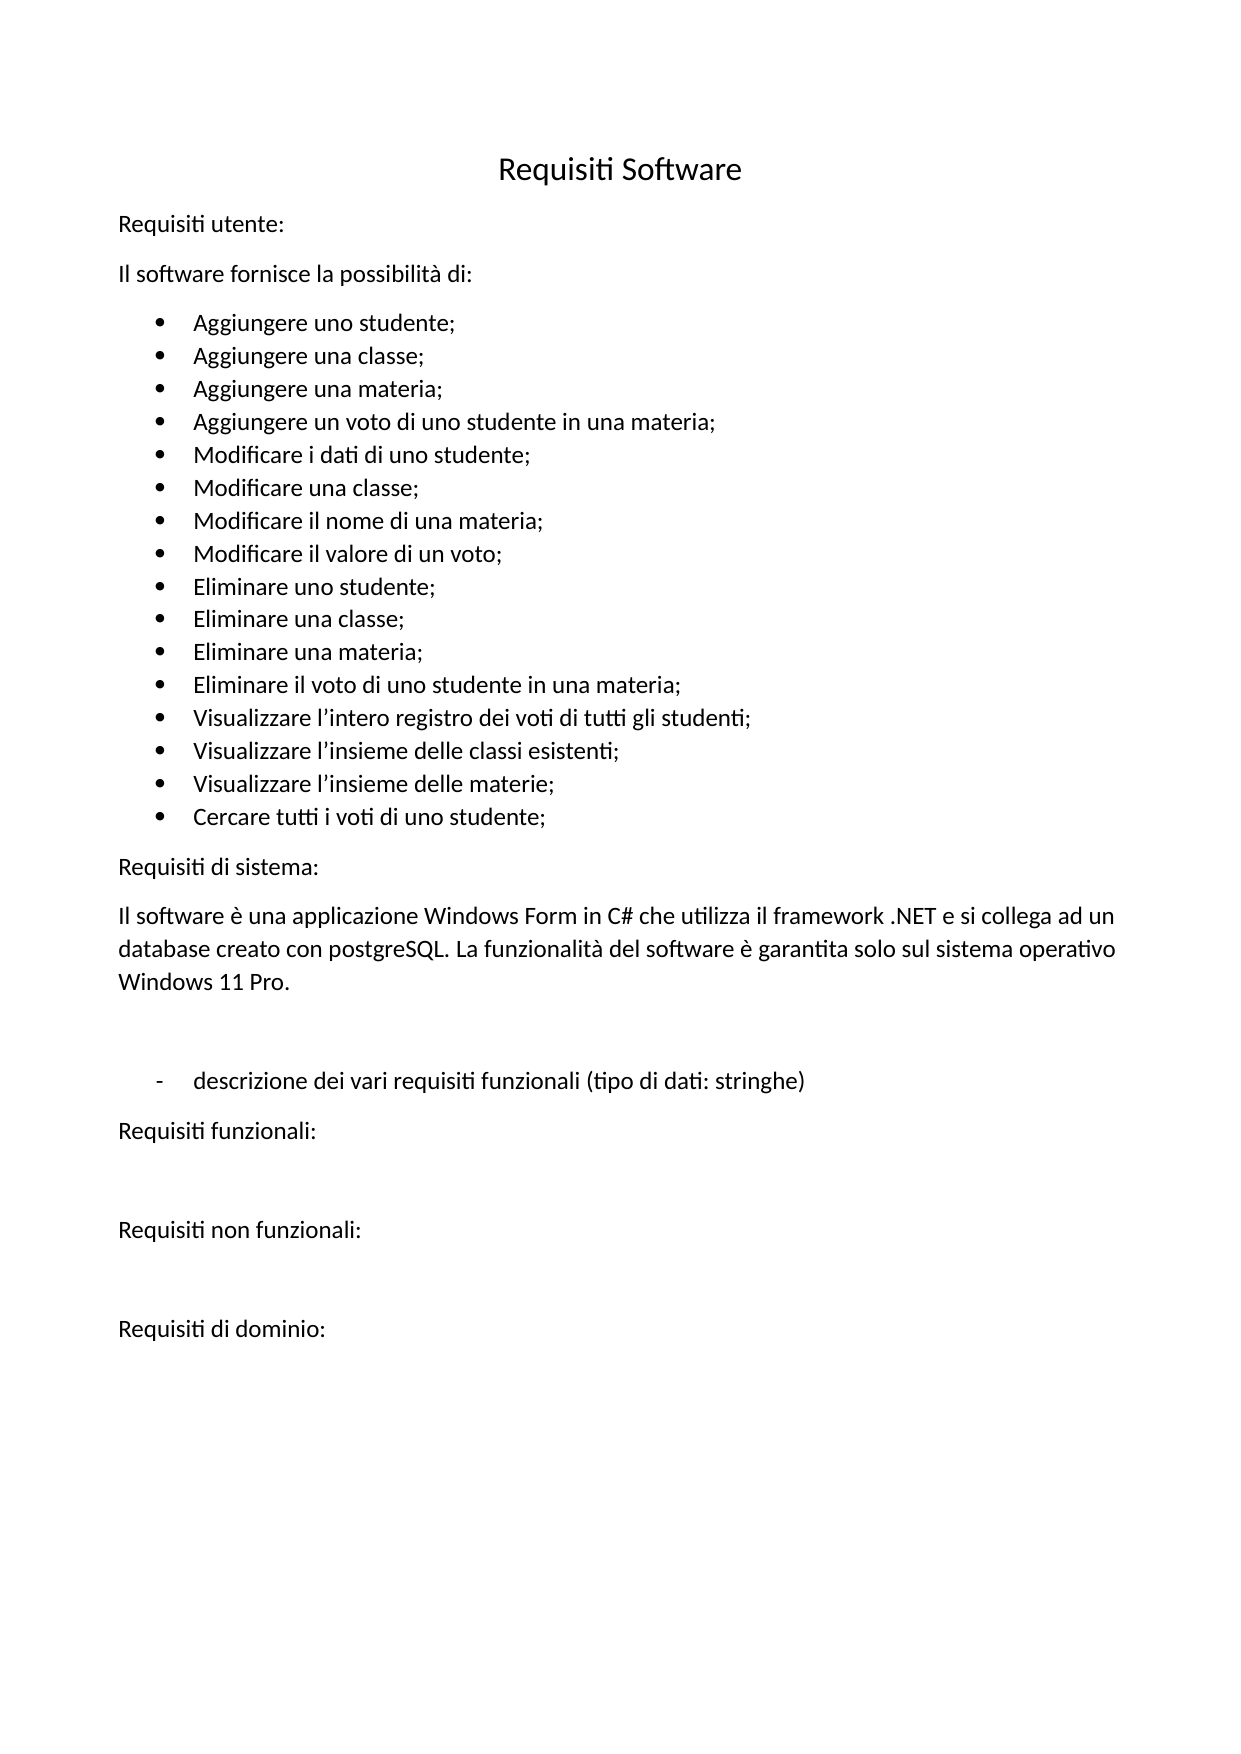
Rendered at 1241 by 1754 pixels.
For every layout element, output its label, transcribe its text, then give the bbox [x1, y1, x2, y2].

text Requisiti Software [118, 148, 1122, 188]
list Eliminare il voto di uno studente in una materia; [156, 669, 1122, 700]
list Aggiungere un voto di uno studente in una materia; [156, 406, 1122, 437]
list Modificare i dati di uno studente; [156, 439, 1122, 469]
list Cercare tutti i voti di uno studente; [156, 801, 1122, 832]
list Modificare il nome di una materia; [156, 505, 1122, 535]
text Requisiti non funzionali: [118, 1214, 1122, 1244]
list Eliminare una classe; [156, 604, 1122, 634]
list Eliminare uno studente; [156, 571, 1122, 601]
text Requisiti di dominio: [118, 1313, 1122, 1344]
text Requisiti utente: [118, 208, 1122, 239]
list Visualizzare l’intero registro dei voti di tutti gli studenti; [156, 702, 1122, 733]
list Aggiungere uno studente; [156, 307, 1122, 338]
list Eliminare una materia; [156, 637, 1122, 667]
text Requisiti di sistema: [118, 851, 1122, 881]
list Visualizzare l’insieme delle classi esistenti; [156, 735, 1122, 766]
list descrizione dei vari requisiti funzionali (tipo di dati: stringhe) [156, 1065, 1122, 1096]
text Requisiti funzionali: [118, 1115, 1122, 1145]
list Modificare una classe; [156, 472, 1122, 502]
text Il software fornisce la possibilità di: [118, 258, 1122, 288]
list Modificare il valore di un voto; [156, 538, 1122, 568]
list Aggiungere una materia; [156, 373, 1122, 404]
list Aggiungere una classe; [156, 340, 1122, 371]
text Il software è una applicazione Windows Form in C# che utilizza il framework .NET e si collega ad un database creato con postgreSQL. La funzionalità del software è garantita solo sul sistema operativo Windows 11 Pro. [118, 900, 1122, 997]
list Visualizzare l’insieme delle materie; [156, 768, 1122, 799]
